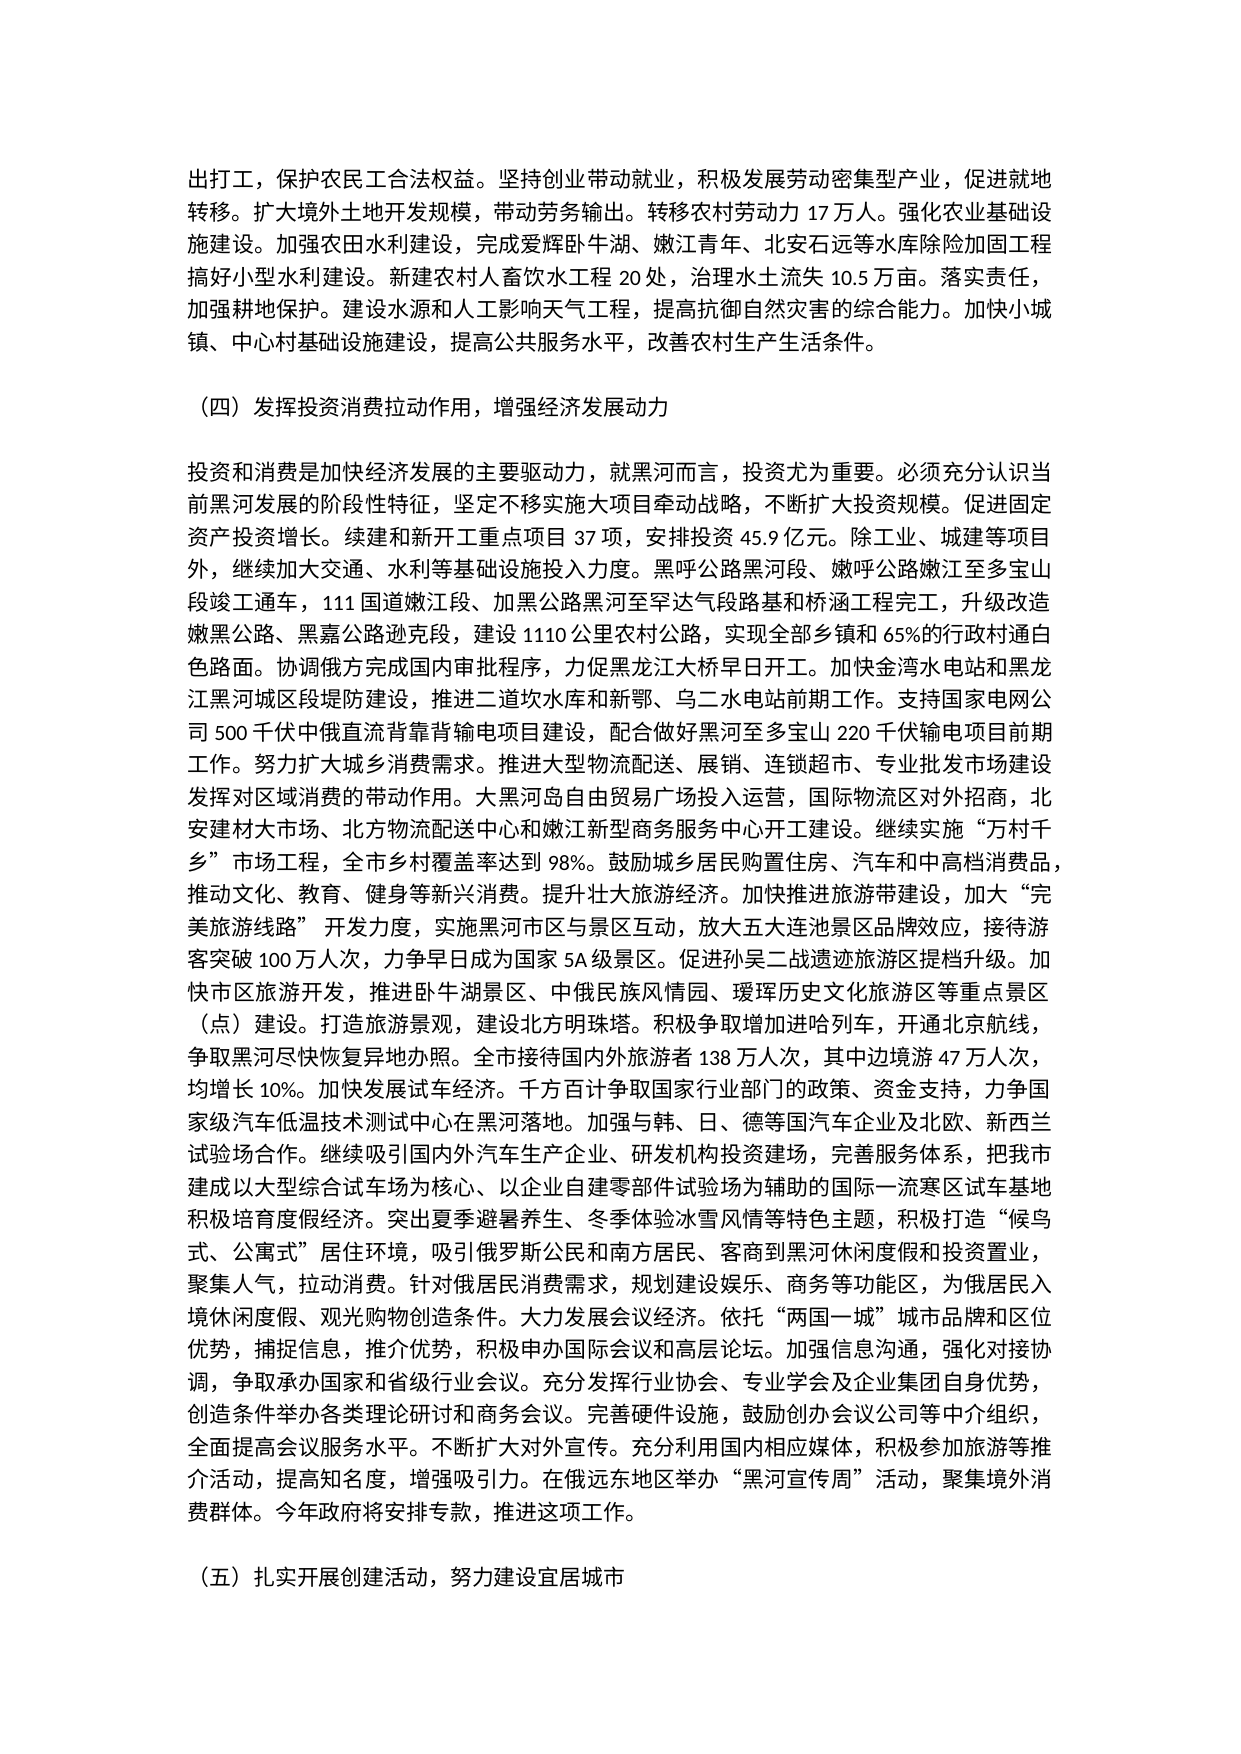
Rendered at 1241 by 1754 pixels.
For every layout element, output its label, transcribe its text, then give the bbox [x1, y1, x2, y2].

text （四）发挥投资消费拉动作用，增强经济发展动力 [187, 389, 1053, 422]
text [187, 162, 1053, 357]
text 投资和消费是加快经济发展的主要驱动力，就黑河而言，投资尤为重要。必须充分认识当前黑河发展的阶段性特征，坚定不移实施大项目牵动战略，不断扩大投资规模。促进固定资产投资增长。续建和新开工重点项目37项，安排投资45.9亿元。除工业、城建等项目外，继续加大交通、水利等基础设施投入力度。黑呼公路黑河段、嫩呼公路嫩江至多宝山段竣工通车，111国道嫩江段、加黑公路黑河至罕达气段路基和桥涵工程完工，升级改造嫩黑公路、黑嘉公路逊克段，建设1110公里农村公路，实现全部乡镇和65%的行政村通白色路面。协调俄方完成国内审批程序，力促黑龙江大桥早日开工。加快金湾水电站和黑龙江黑河城区段堤防建设，推进二道坎水库和新鄂、乌二水电站前期工作。支持国家电网公司500千伏中俄直流背靠背输电项目建设，配合做好黑河至多宝山220千伏输电项目前期工作。努力扩大城乡消费需求。推进大型物流配送、展销、连锁超市、专业批发市场建设，发挥对区域消费的带动作用。大黑河岛自由贸易广场投入运营，国际物流区对外招商，北安建材大市场、北方物流配送中心和嫩江新型商务服务中心开工建设。继续实施“万村千乡”市场工程，全市乡村覆盖率达到98%。鼓励城乡居民购置住房、汽车和中高档消费品，推动文化、教育、健身等新兴消费。提升壮大旅游经济。加快推进旅游带建设，加大“完美旅游线路” 开发力度，实施黑河市区与景区互动，放大五大连池景区品牌效应，接待游客突破100万人次，力争早日成为国家5A级景区。促进孙吴二战遗迹旅游区提档升级。加快市区旅游开发，推进卧牛湖景区、中俄民族风情园、瑷珲历史文化旅游区等重点景区（点）建设。打造旅游景观，建设北方明珠塔。积极争取增加进哈列车，开通北京航线，争取黑河尽快恢复异地办照。全市接待国内外旅游者138万人次，其中边境游47万人次，均增长10%。加快发展试车经济。千方百计争取国家行业部门的政策、资金支持，力争国家级汽车低温技术测试中心在黑河落地。加强与韩、日、德等国汽车企业及北欧、新西兰试验场合作。继续吸引国内外汽车生产企业、研发机构投资建场，完善服务体系，把我市建成以大型综合试车场为核心、以企业自建零部件试验场为辅助的国际一流寒区试车基地。积极培育度假经济。突出夏季避暑养生、冬季体验冰雪风情等特色主题，积极打造“候鸟式、公寓式”居住环境，吸引俄罗斯公民和南方居民、客商到黑河休闲度假和投资置业，聚集人气，拉动消费。针对俄居民消费需求，规划建设娱乐、商务等功能区，为俄居民入境休闲度假、观光购物创造条件。大力发展会议经济。依托“两国一城”城市品牌和区位优势，捕捉信息，推介优势，积极申办国际会议和高层论坛。加强信息沟通，强化对接协调，争取承办国家和省级行业会议。充分发挥行业协会、专业学会及企业集团自身优势，创造条件举办各类理论研讨和商务会议。完善硬件设施，鼓励创办会议公司等中介组织，全面提高会议服务水平。不断扩大对外宣传。充分利用国内相应媒体，积极参加旅游等推介活动，提高知名度，增强吸引力。在俄远东地区举办“黑河宣传周”活动，聚集境外消费群体。今年政府将安排专款，推进这项工作。 [187, 454, 1053, 1527]
text （五）扎实开展创建活动，努力建设宜居城市 [187, 1559, 1053, 1592]
